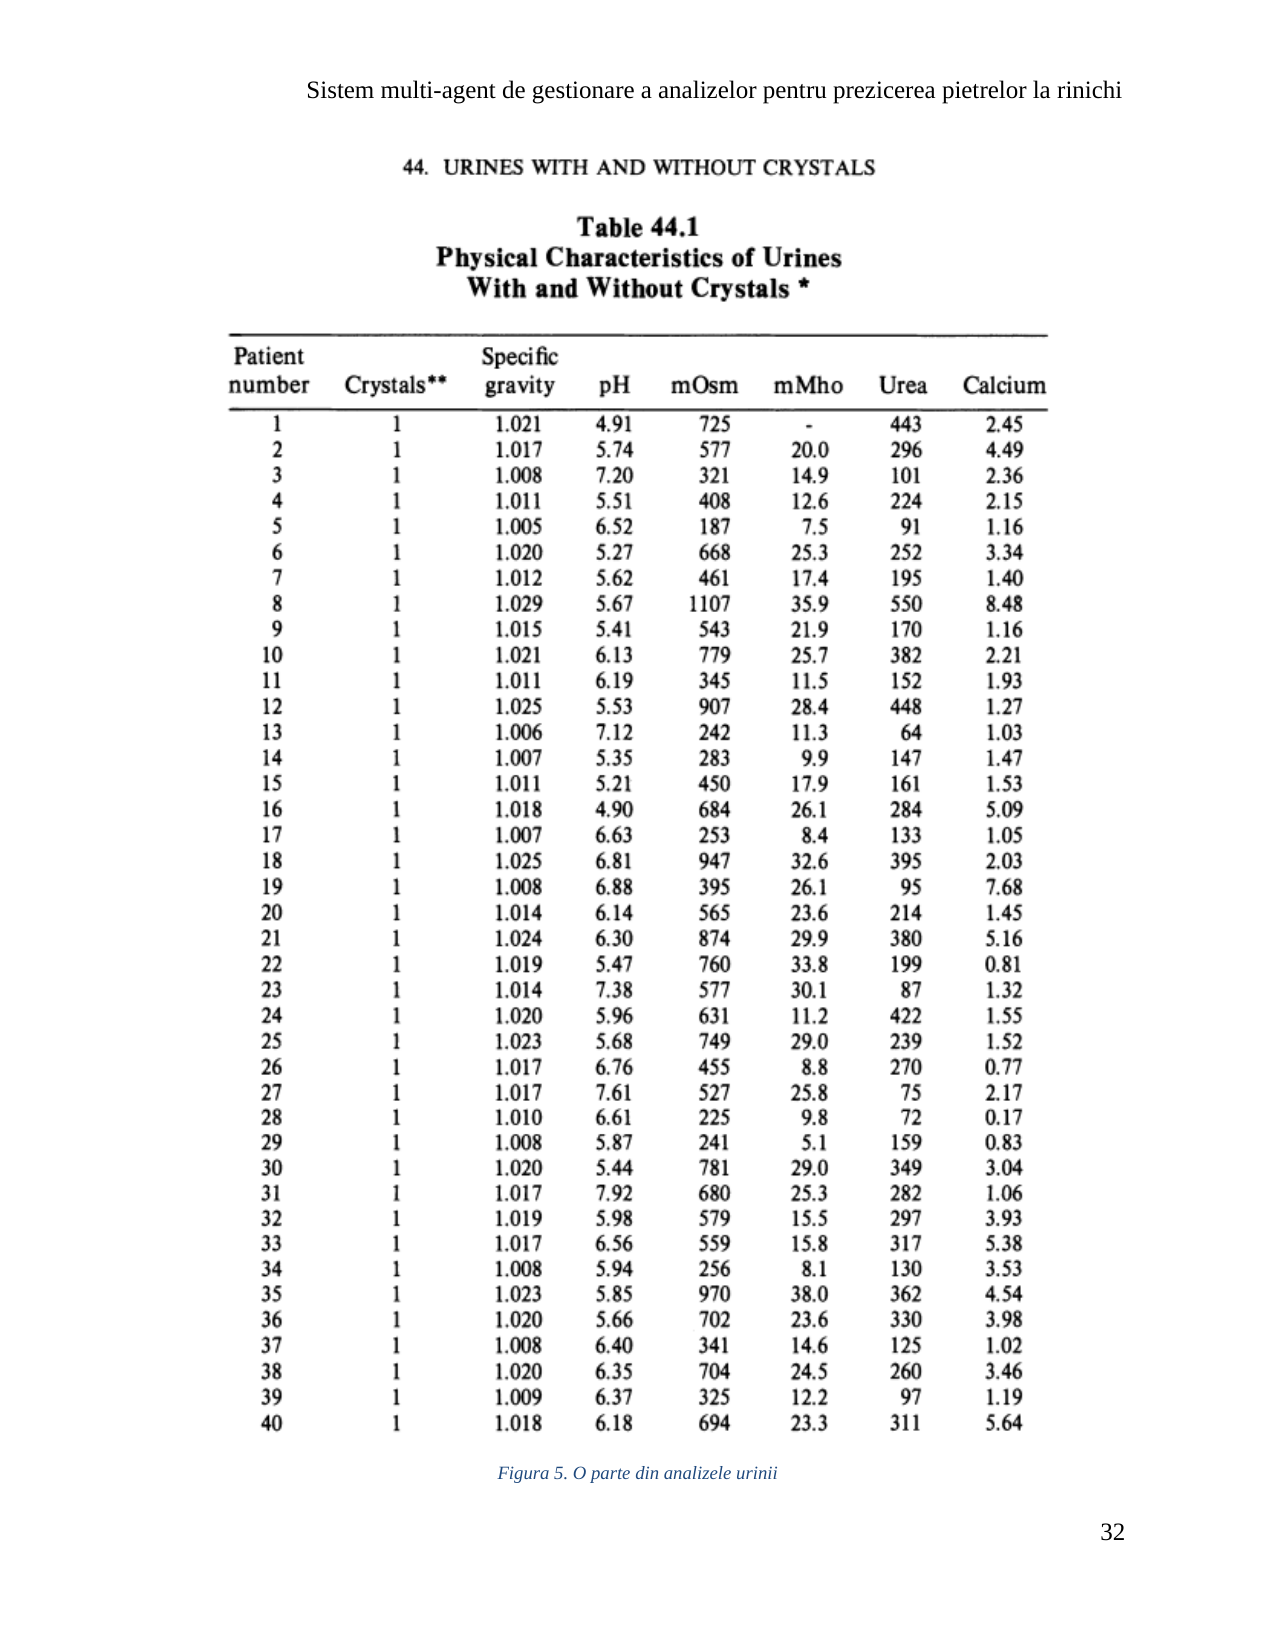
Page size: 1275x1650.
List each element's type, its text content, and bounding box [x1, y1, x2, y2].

text Figura 5. O parte din analizele urinii [150, 1462, 1125, 1484]
picture [216, 150, 1059, 1437]
